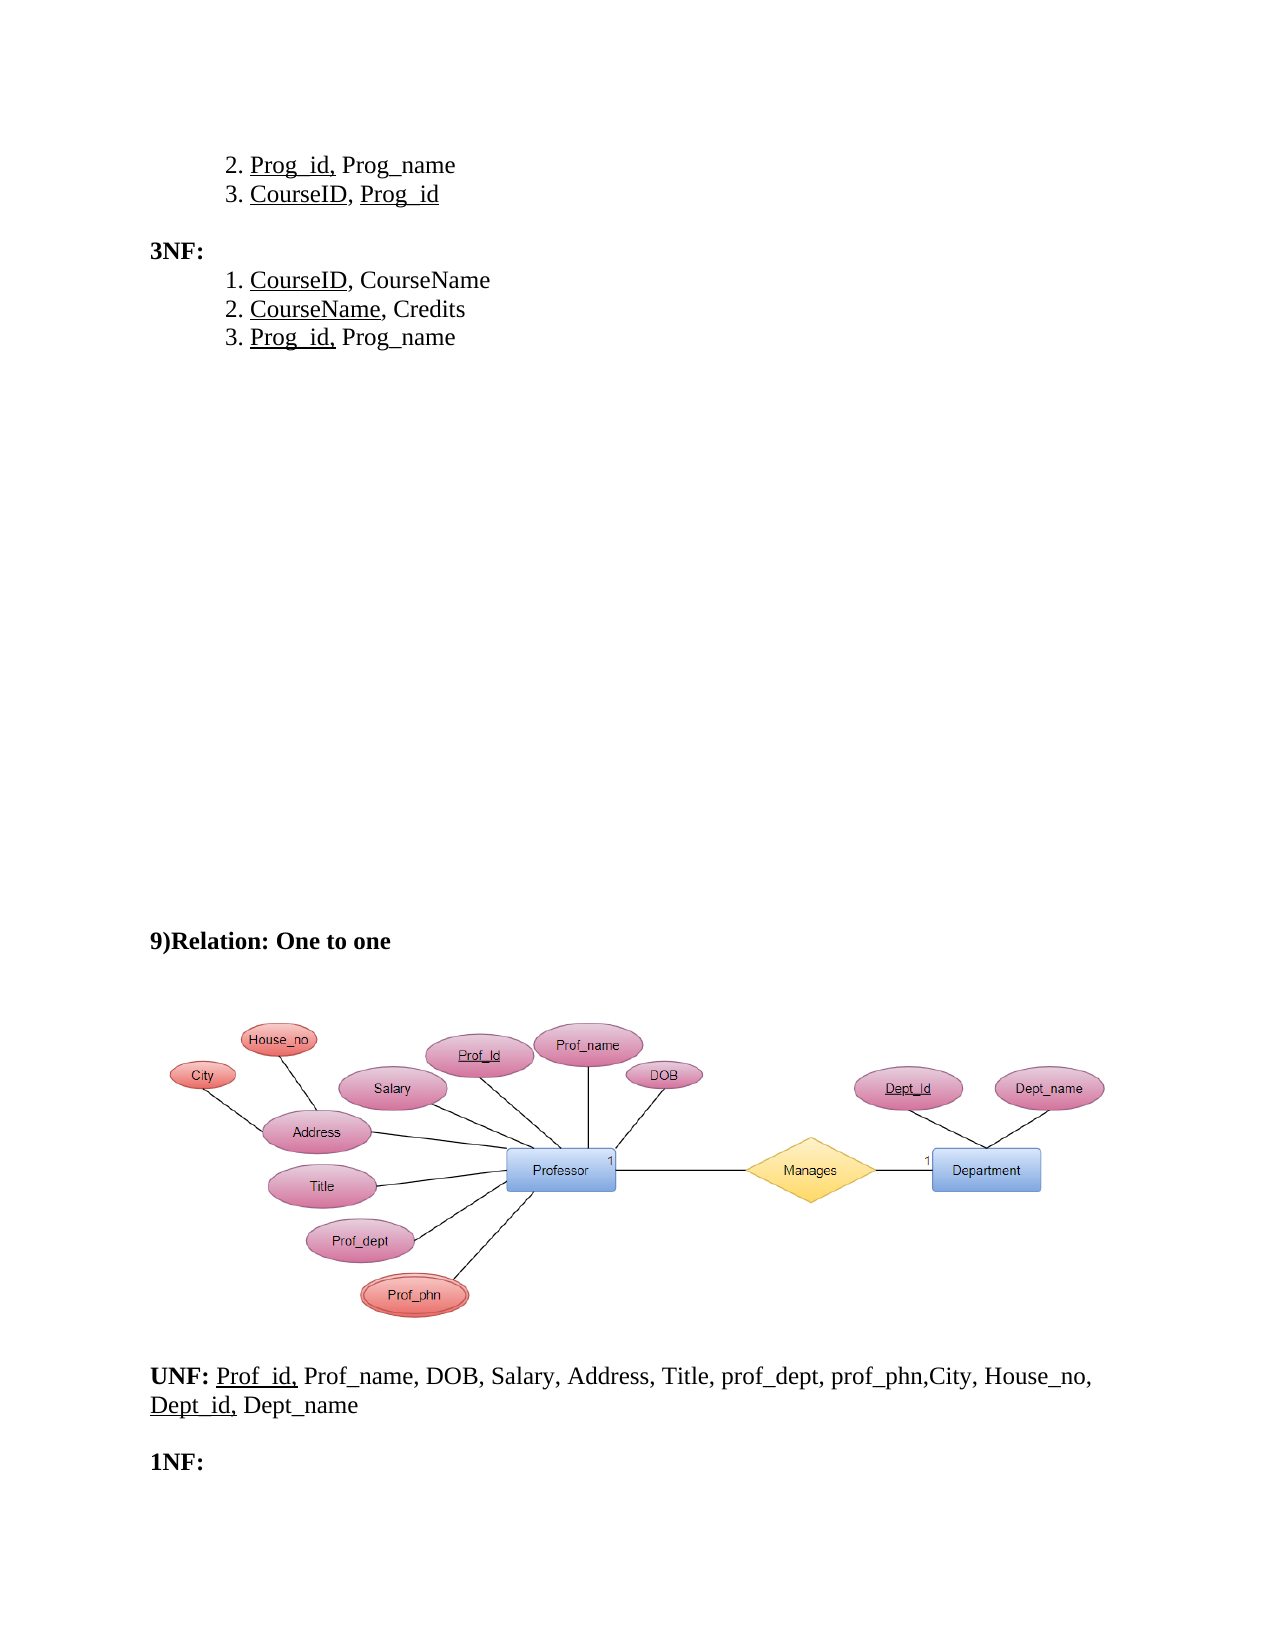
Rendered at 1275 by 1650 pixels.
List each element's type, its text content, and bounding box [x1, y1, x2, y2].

text 3. CourseID, Prog_id [150, 179, 1125, 207]
picture [150, 983, 1125, 1333]
text 1. CourseID, CourseName [150, 265, 1125, 294]
text 2. CourseName, Credits [150, 294, 1125, 322]
text 3NF: [150, 236, 1125, 265]
text UNF: Prof_id, Prof_name, DOB, Salary, Address, Title, prof_dept, prof_phn,City, House_no, Dept_id, Dept_name [150, 1361, 1125, 1419]
text 9)Relation: One to one [150, 926, 1125, 955]
text 3. Prog_id, Prog_name [150, 322, 1125, 351]
text 2. Prog_id, Prog_name [150, 150, 1125, 179]
text 1NF: [150, 1447, 1125, 1476]
